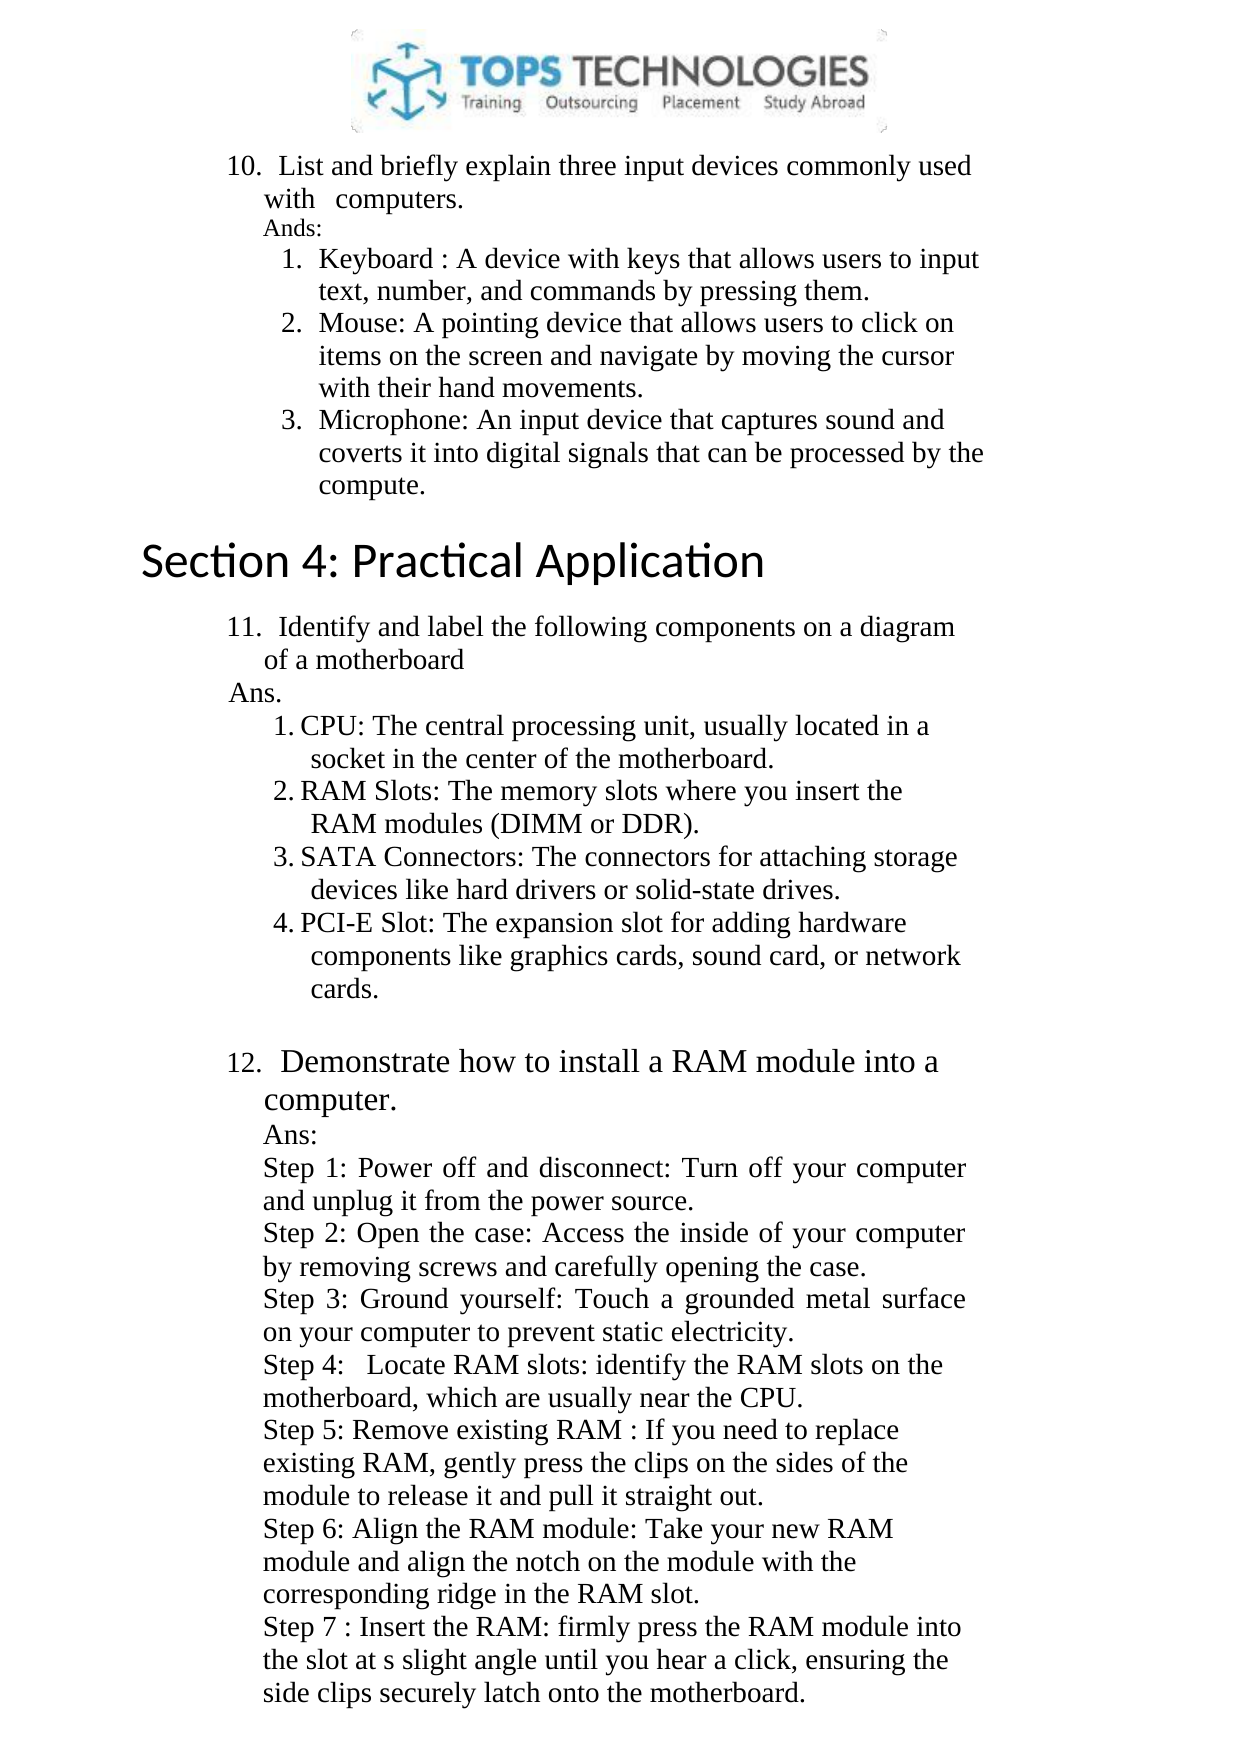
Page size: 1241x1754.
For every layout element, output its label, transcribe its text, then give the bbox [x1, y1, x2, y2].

list CPU: The central processing unit, usually located in a socket in the center of the motherboard. [273, 709, 967, 774]
list Mouse: A pointing device that allows users to click on items on the screen and navigate by moving the cursor with their hand movements. [281, 307, 987, 404]
list Keyboard : A device with keys that allows users to input text, number, and commands by pressing them. [281, 242, 987, 307]
text corresponding ridge in the RAM slot. [263, 1578, 967, 1610]
subtitle Section 4: Practical Application [141, 529, 1121, 590]
text Ans: [263, 1118, 967, 1151]
list Identify and label the following components on a diagram of a motherboard [226, 610, 967, 676]
text Ans. [104, 676, 967, 709]
list Microphone: An input device that captures sound and coverts it into digital signals that can be processed by the compute. [281, 404, 987, 501]
text existing RAM, gently press the clips on the sides of the [263, 1446, 967, 1479]
list SATA Connectors: The connectors for attaching storage devices like hard drivers or solid-state drives. [273, 840, 967, 906]
text the slot at s slight angle until you hear a click, ensuring the [263, 1643, 967, 1676]
text Ands: [263, 215, 987, 242]
list Demonstrate how to install a RAM module into a computer. [226, 1043, 967, 1118]
text Step 6: Align the RAM module: Take your new RAM [263, 1512, 967, 1545]
text Step 7 : Insert the RAM: firmly press the RAM module into [263, 1610, 967, 1643]
text side clips securely latch onto the motherboard. [263, 1676, 967, 1709]
text Step 1: Power off and disconnect: Turn off your computer and unplug it from the power source. [263, 1151, 967, 1216]
list RAM Slots: The memory slots where you insert the RAM modules (DIMM or DDR). [273, 774, 967, 840]
text Step 3: Ground yourself: Touch a grounded metal surface on your computer to prevent static electricity. [263, 1282, 967, 1348]
text Step 5: Remove existing RAM : If you need to replace [263, 1413, 967, 1446]
text motherboard, which are usually near the CPU. [263, 1381, 967, 1413]
list List and briefly explain three input devices commonly used with computers. [226, 150, 987, 214]
text module and align the notch on the module with the [263, 1545, 967, 1578]
text module to release it and pull it straight out. [263, 1479, 967, 1512]
text Step 2: Open the case: Access the inside of your computer by removing screws and carefully opening the case. [263, 1216, 967, 1282]
list PCI-E Slot: The expansion slot for adding hardware components like graphics cards, sound card, or network cards. [273, 906, 967, 1004]
picture [351, 29, 888, 133]
text Step 4: Locate RAM slots: identify the RAM slots on the [263, 1348, 967, 1381]
